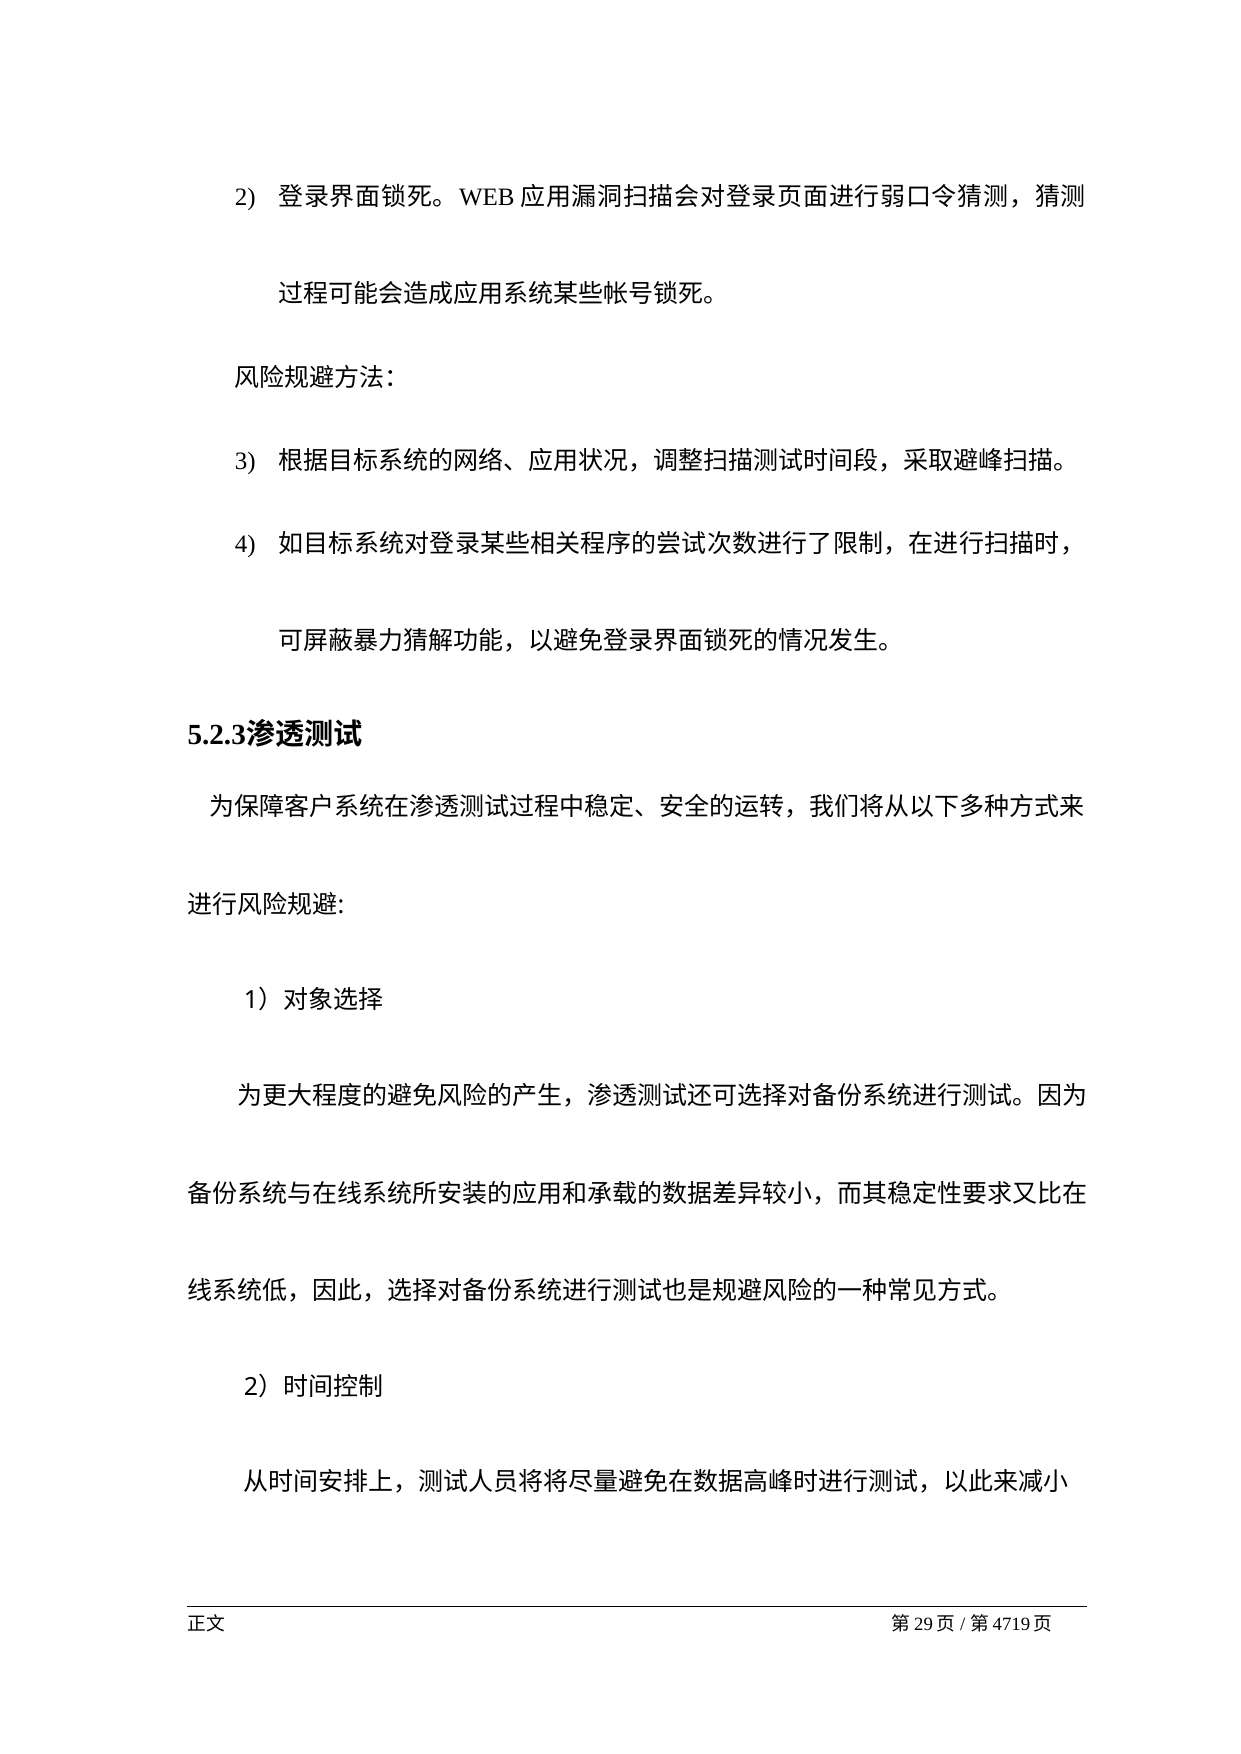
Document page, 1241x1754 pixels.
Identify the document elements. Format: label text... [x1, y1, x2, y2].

text 为更大程度的避免风险的产生，渗透测试还可选择对备份系统进行测试。因为备份系统与在线系统所安装的应用和承载的数据差异较小，而其稳定性要求又比在线系统低，因此，选择对备份系统进行测试也是规避风险的一种常见方式。 [187, 1061, 1087, 1321]
text 为保障客户系统在渗透测试过程中稳定、安全的运转，我们将从以下多种方式来进行风险规避: [187, 772, 1087, 935]
list 登录界面锁死。WEB应用漏洞扫描会对登录页面进行弱口令猜测，猜测过程可能会造成应用系统某些帐号锁死。 [234, 162, 1087, 324]
subtitle 渗透测试 [187, 710, 1087, 753]
text 风险规避方法： [234, 343, 1087, 408]
text 2）时间控制 [187, 1352, 1087, 1417]
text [187, 1447, 1087, 1512]
text 1）对象选择 [187, 966, 1087, 1031]
list 如目标系统对登录某些相关程序的尝试次数进行了限制，在进行扫描时，可屏蔽暴力猜解功能，以避免登录界面锁死的情况发生。 [234, 509, 1087, 671]
list 根据目标系统的网络、应用状况，调整扫描测试时间段，采取避峰扫描。 [234, 426, 1087, 491]
